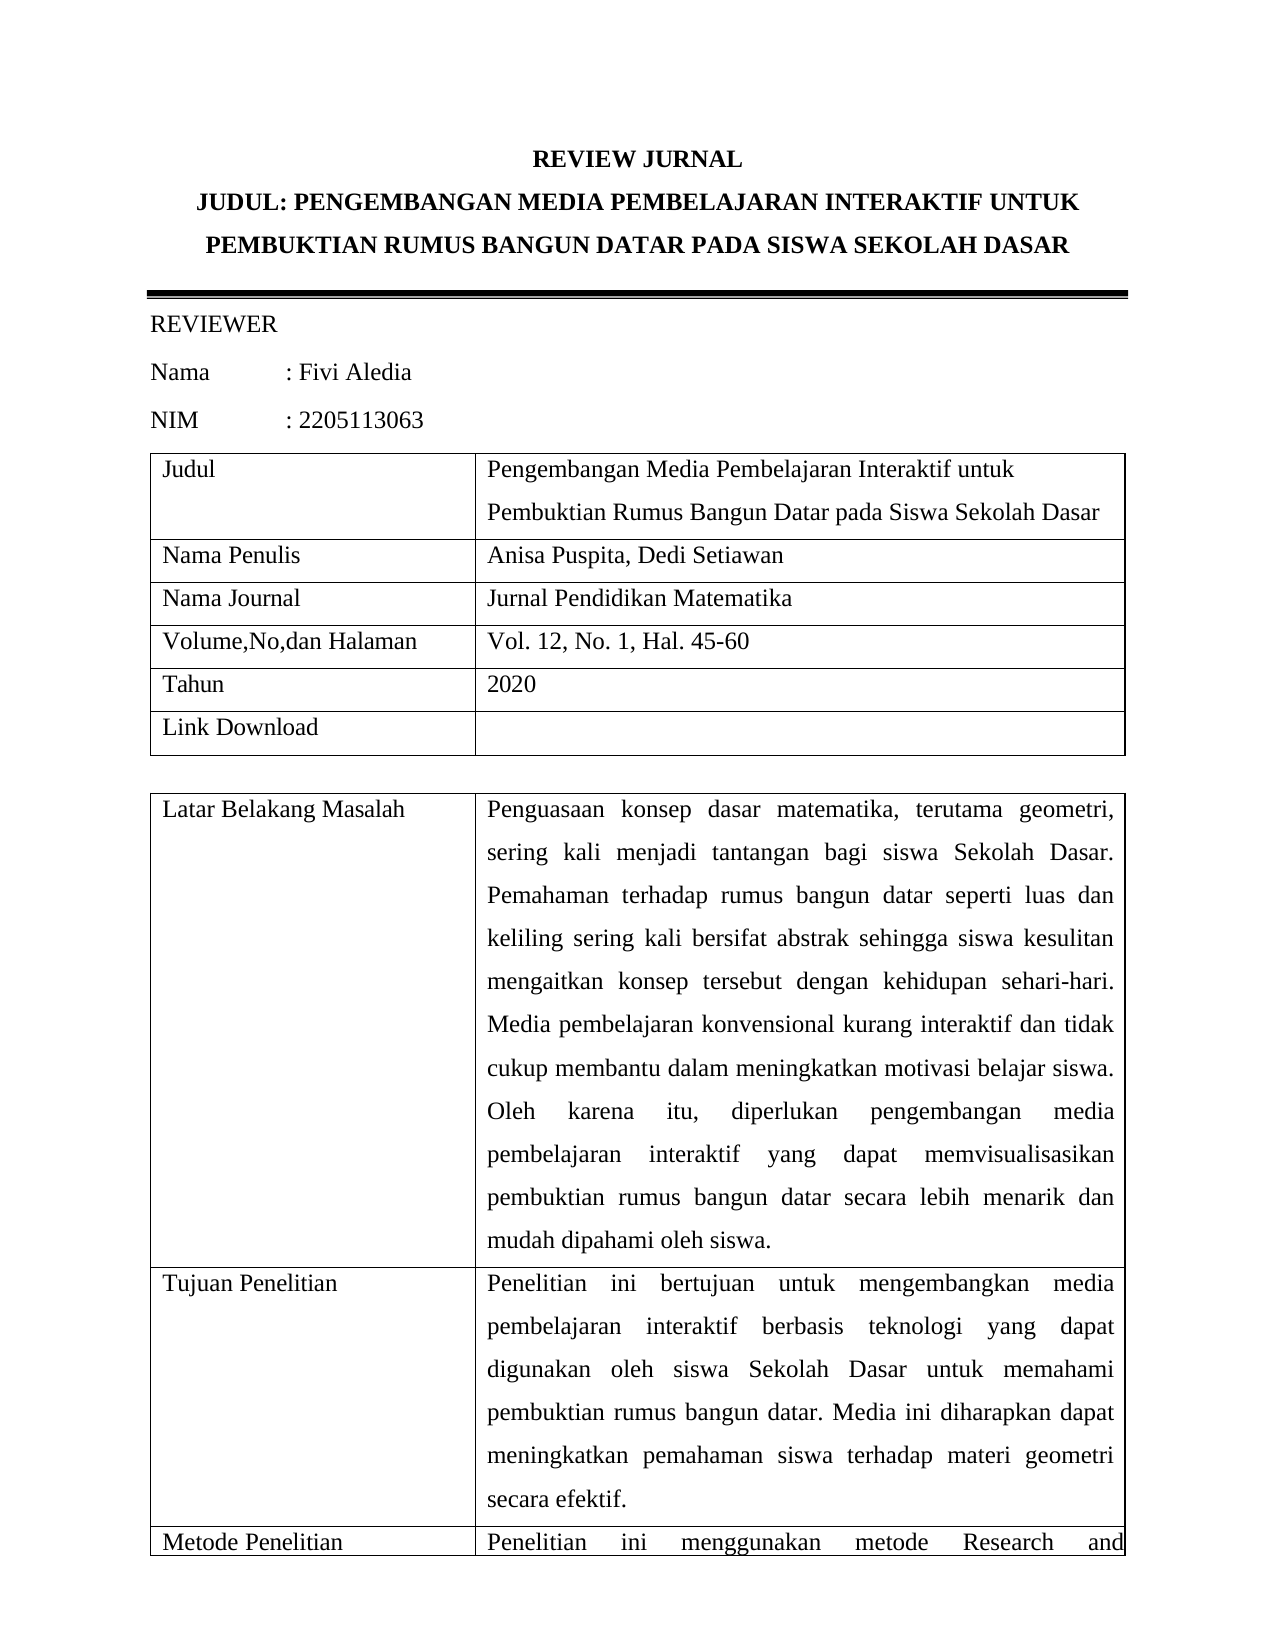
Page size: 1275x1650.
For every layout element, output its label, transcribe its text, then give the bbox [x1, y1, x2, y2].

text NIM : 2205113063 [135, 405, 1137, 434]
table_cell Tujuan Penelitian [151, 1268, 475, 1526]
text Nama : Fivi Aledia [135, 357, 1137, 386]
table_header Pengembangan Media Pembelajaran Interaktif untuk Pembuktian Rumus Bangun Datar pada Siswa Sekolah Dasar [476, 454, 1124, 539]
table_header Judul [151, 454, 475, 539]
table_cell [476, 712, 1124, 755]
table_cell Anisa Puspita, Dedi Setiawan [476, 540, 1124, 582]
text REVIEW JURNAL [145, 144, 1130, 172]
text REVIEWER [150, 297, 1137, 338]
table_cell Jurnal Pendidikan Matematika [476, 583, 1124, 625]
text JUDUL: PENGEMBANGAN MEDIA PEMBELAJARAN INTERAKTIF UNTUK PEMBUKTIAN RUMUS BANGUN DATAR PADA SISWA SEKOLAH DASAR [144, 187, 1131, 259]
table_cell Nama Penulis [151, 540, 475, 582]
table_cell 2020 [476, 669, 1124, 711]
table_cell Volume,No,dan Halaman [151, 626, 475, 668]
table_cell Link Download [151, 712, 475, 755]
table_header Latar Belakang Masalah [151, 794, 475, 1267]
table_header Penguasaan konsep dasar matematika, terutama geometri, sering kali menjadi tantangan bagi siswa Sekolah Dasar. Pemahaman terhadap rumus bangun datar seperti luas dan keliling sering kali bersifat abstrak sehingga siswa kesulitan mengaitkan konsep tersebut dengan kehidupan sehari-hari. Media pembelajaran konvensional kurang interaktif dan tidak cukup membantu dalam meningkatkan motivasi belajar siswa. Oleh karena itu, diperlukan pengembangan media pembelajaran interaktif yang dapat memvisualisasikan pembuktian rumus bangun datar secara lebih menarik dan mudah dipahami oleh siswa. [476, 794, 1124, 1267]
table_cell Metode Penelitian [151, 1527, 475, 1555]
table_cell Tahun [151, 669, 475, 711]
table_cell Nama Journal [151, 583, 475, 625]
table_cell Vol. 12, No. 1, Hal. 45-60 [476, 626, 1124, 668]
table_cell Penelitian ini bertujuan untuk mengembangkan media pembelajaran interaktif berbasis teknologi yang dapat digunakan oleh siswa Sekolah Dasar untuk memahami pembuktian rumus bangun datar. Media ini diharapkan dapat meningkatkan pemahaman siswa terhadap materi geometri secara efektif. [476, 1268, 1124, 1526]
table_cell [476, 1527, 1124, 1555]
